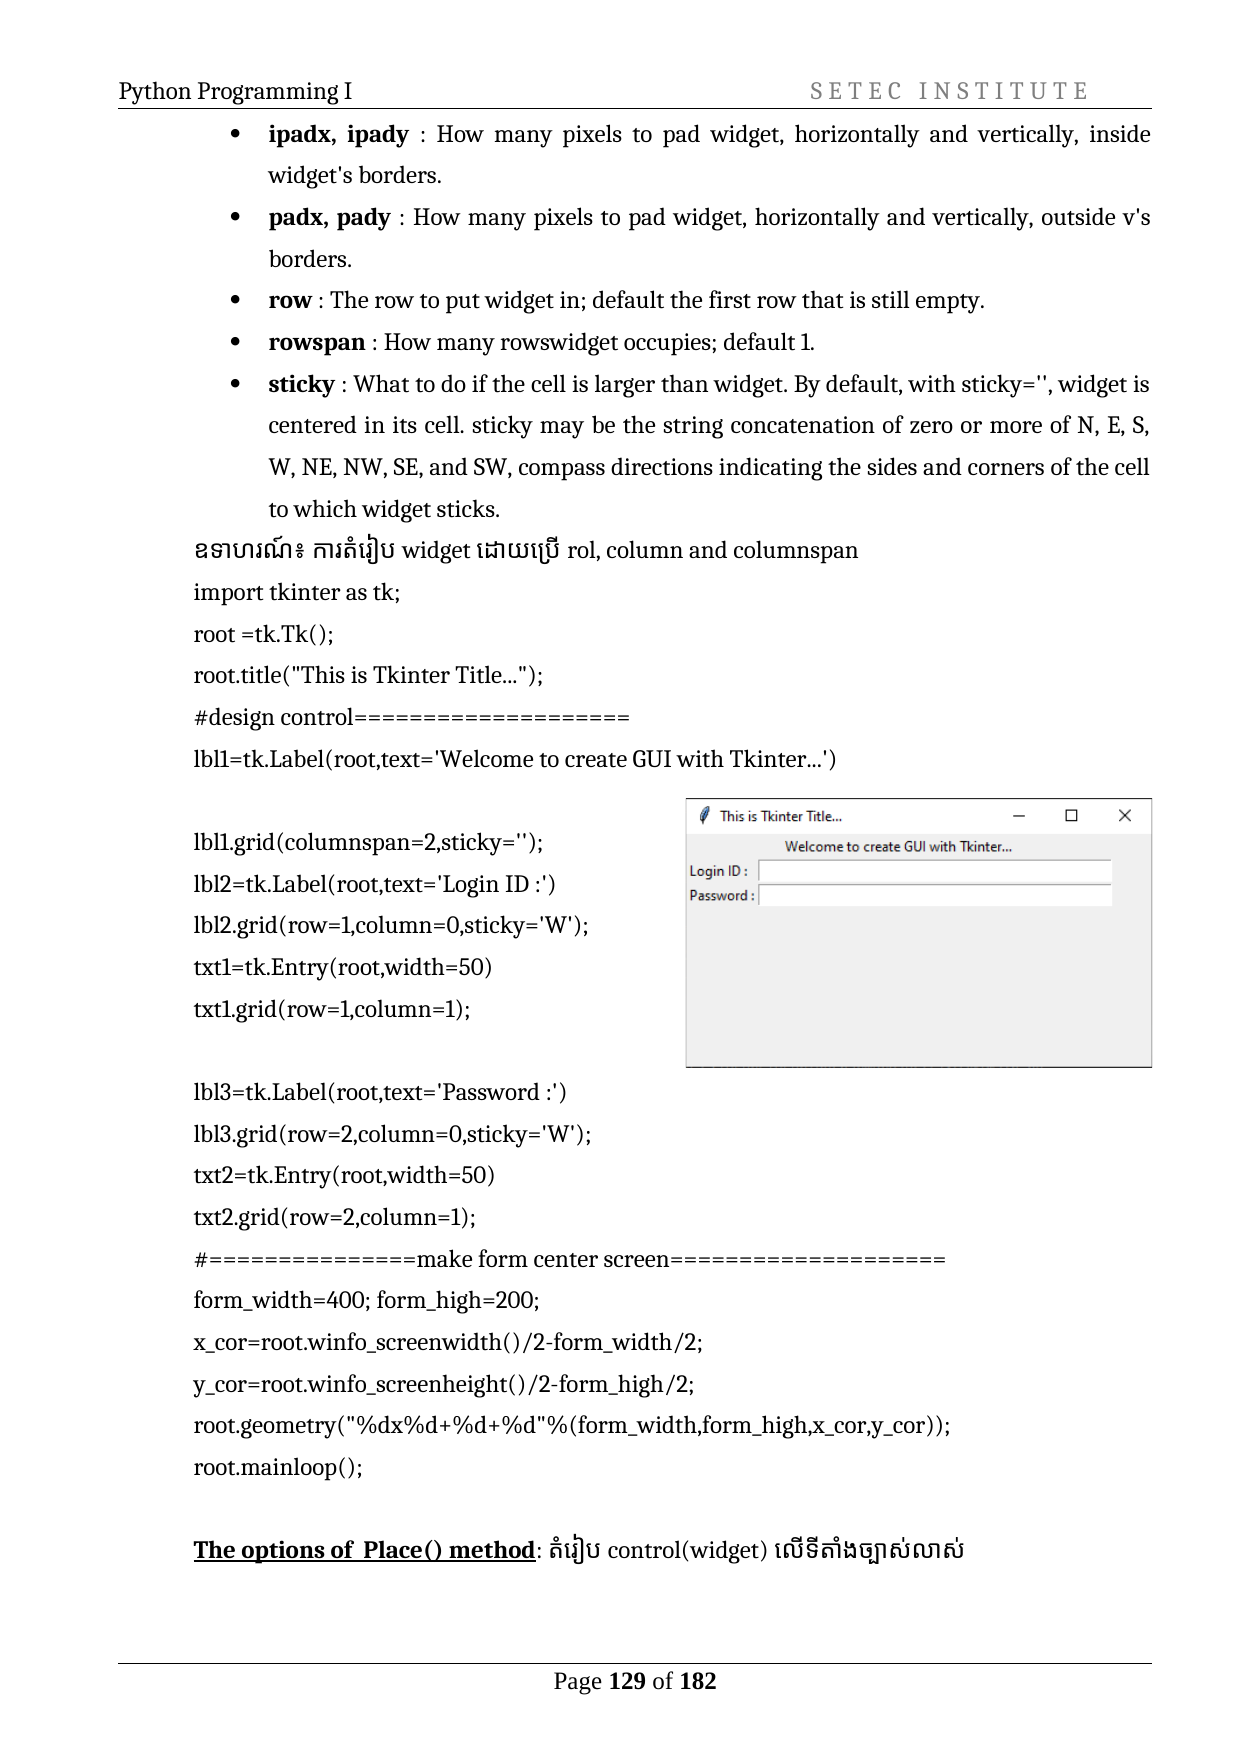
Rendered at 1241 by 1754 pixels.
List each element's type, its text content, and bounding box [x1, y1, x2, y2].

picture [685, 798, 1153, 1068]
list root.title("This is Tkinter Title..."); [118, 650, 1152, 692]
list ipadx, ipady : How many pixels to pad widget, horizontally and vertically, inside widget's borders. [231, 109, 1152, 192]
list txt1=tk.Entry(root,width=50) [118, 942, 685, 984]
list #design control==================== [118, 692, 1152, 734]
list lbl2.grid(row=1,column=0,sticky='W'); [118, 900, 685, 942]
list root.geometry("%dx%d+%d+%d"%(form_width,form_high,x_cor,y_cor)); [118, 1400, 1152, 1442]
list import tkinter as tk; [118, 567, 1152, 609]
list x_cor=root.winfo_screenwidth()/2-form_width/2; [118, 1317, 1152, 1359]
list sticky : What to do if the cell is larger than widget. By default, with sticky='', widget is centered in its cell. sticky may be the string concatenation of zero or more of N, E, S, W, NE, NW, SE, and SW, compass directions indicating the sides and corners of the cell to which widget sticks. [231, 359, 1152, 525]
list txt2=tk.Entry(root,width=50) [118, 1150, 1152, 1192]
list y_cor=root.winfo_screenheight()/2-form_high/2; [118, 1359, 1152, 1400]
list lbl1.grid(columnspan=2,sticky=''); [118, 817, 685, 859]
list lbl1=tk.Label(root,text='Welcome to create GUI with Tkinter...') [118, 734, 1152, 775]
list txt2.grid(row=2,column=1); [118, 1192, 1152, 1234]
list row : The row to put widget in; default the first row that is still empty. [231, 275, 1152, 317]
list rowspan : How many rowswidget occupies; default 1. [231, 317, 1152, 359]
list padx, pady : How many pixels to pad widget, horizontally and vertically, outside v's borders. [231, 192, 1152, 275]
list lbl3=tk.Label(root,text='Password :') [118, 1067, 1152, 1109]
list form_width=400; form_high=200; [118, 1275, 1152, 1317]
list The options of Place() method: តំរៀប control(widget) លើទីតាំងច្បាស់លាស់ [118, 1525, 1152, 1567]
list #===============make form center screen==================== [118, 1234, 1152, 1275]
list ឧទាហរណ៍៖ ការតំរៀប widget ដោយប្រើ rol, column and columnspan [118, 525, 1152, 567]
list lbl3.grid(row=2,column=0,sticky='W'); [118, 1109, 1152, 1150]
list txt1.grid(row=1,column=1); [118, 984, 685, 1025]
list lbl2=tk.Label(root,text='Login ID :') [118, 859, 685, 900]
list root.mainloop(); [118, 1442, 1152, 1484]
list root =tk.Tk(); [118, 609, 1152, 650]
